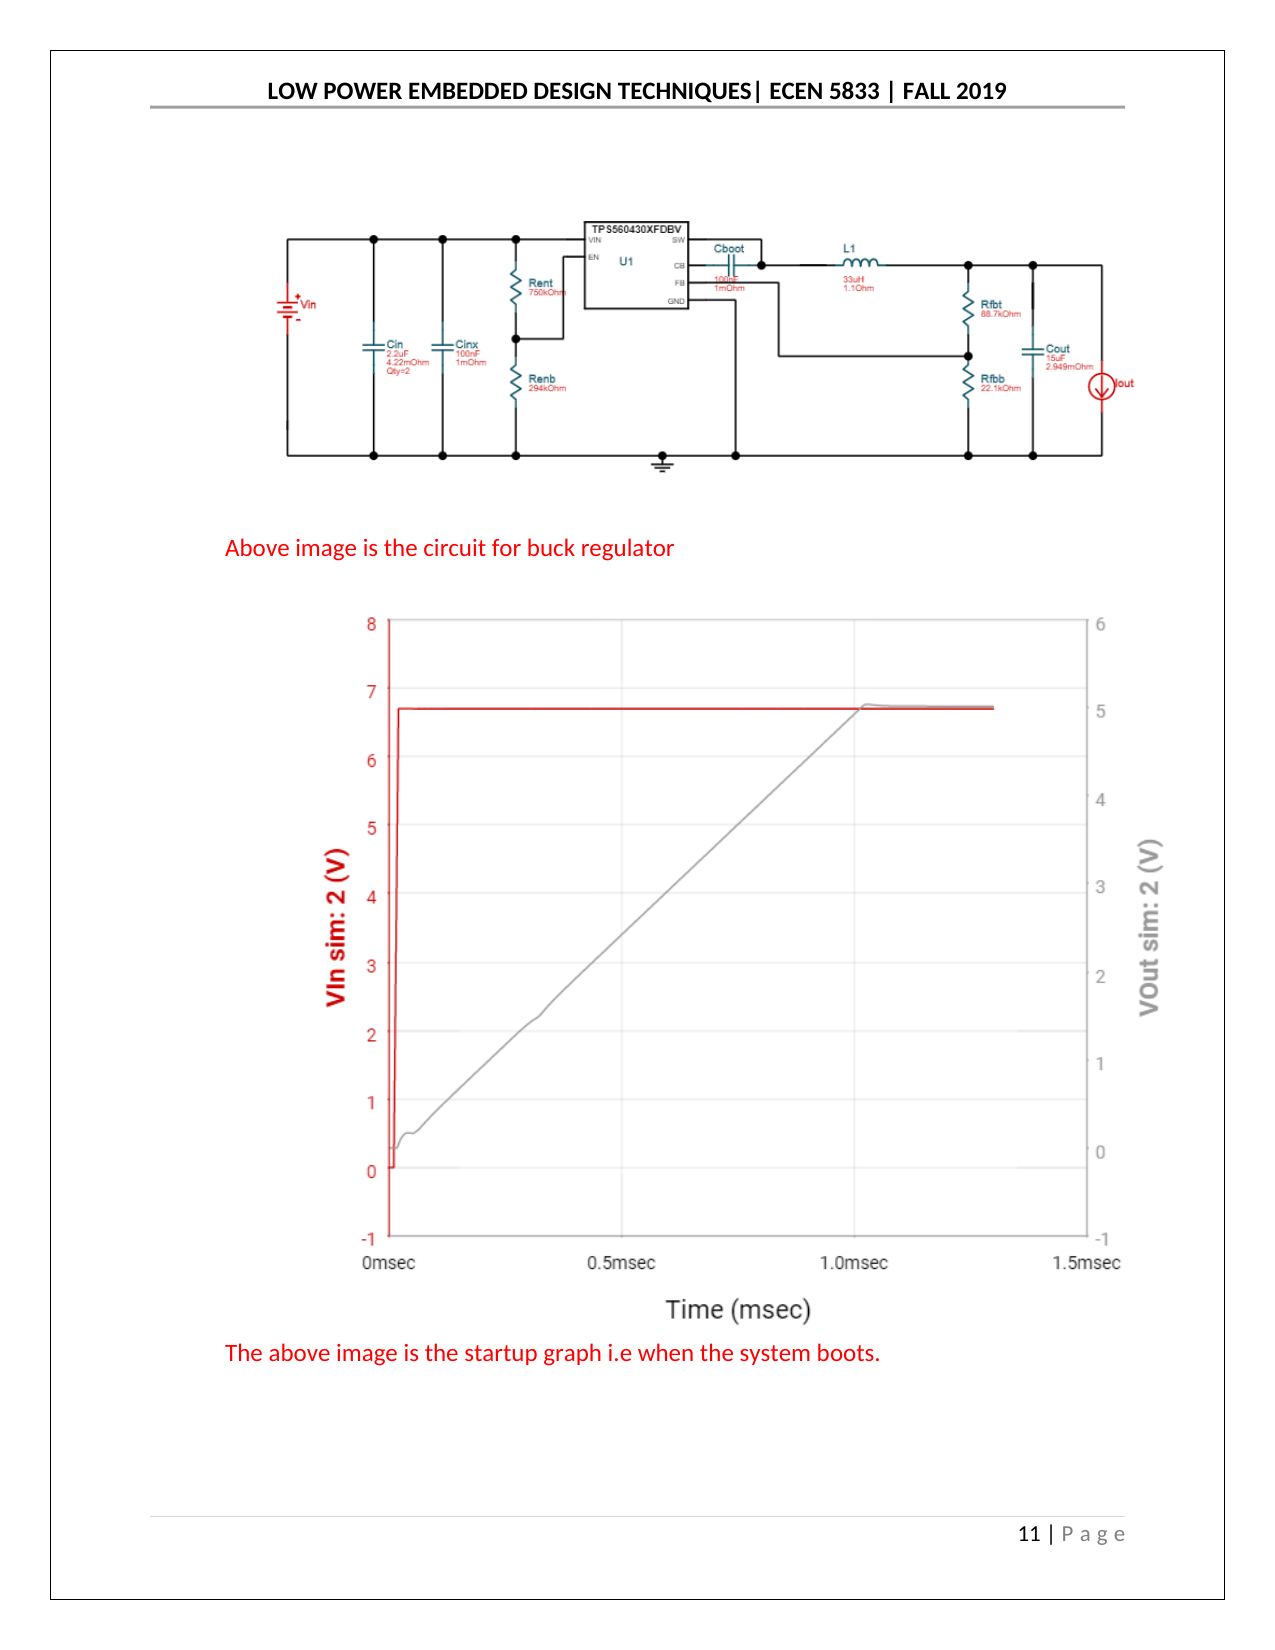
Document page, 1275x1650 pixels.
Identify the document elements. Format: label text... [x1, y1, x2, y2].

picture [225, 602, 1200, 1333]
list The above image is the startup graph i.e when the system boots. [225, 1337, 1125, 1368]
picture [225, 150, 1200, 529]
list Above image is the circuit for buck regulator [225, 532, 1125, 563]
